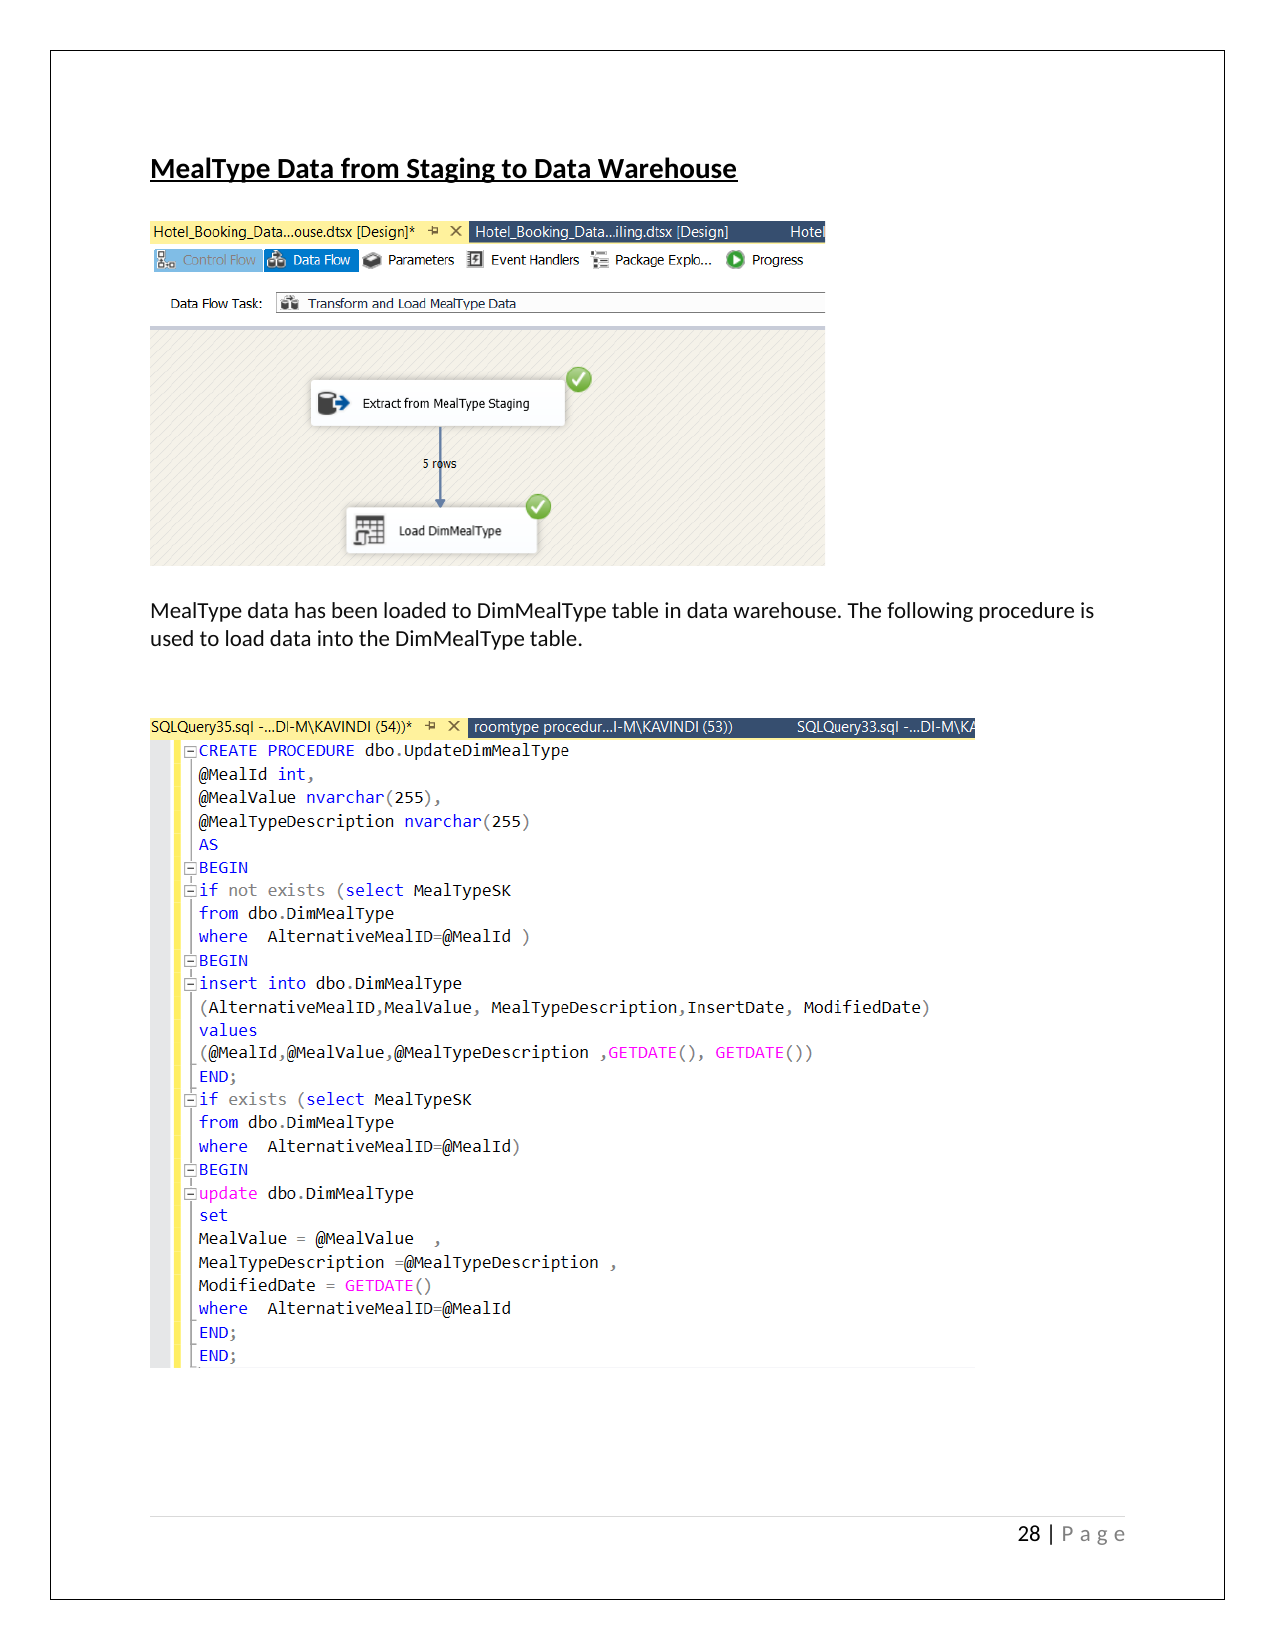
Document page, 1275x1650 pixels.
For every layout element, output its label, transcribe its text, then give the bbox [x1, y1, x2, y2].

picture [150, 221, 826, 566]
picture [150, 718, 975, 1368]
text MealType data has been loaded to DimMealType table in data warehouse. The following procedure is used to load data into the DimMealType table. [150, 596, 1125, 652]
text MealType Data from Staging to Data Warehouse [150, 150, 1125, 186]
